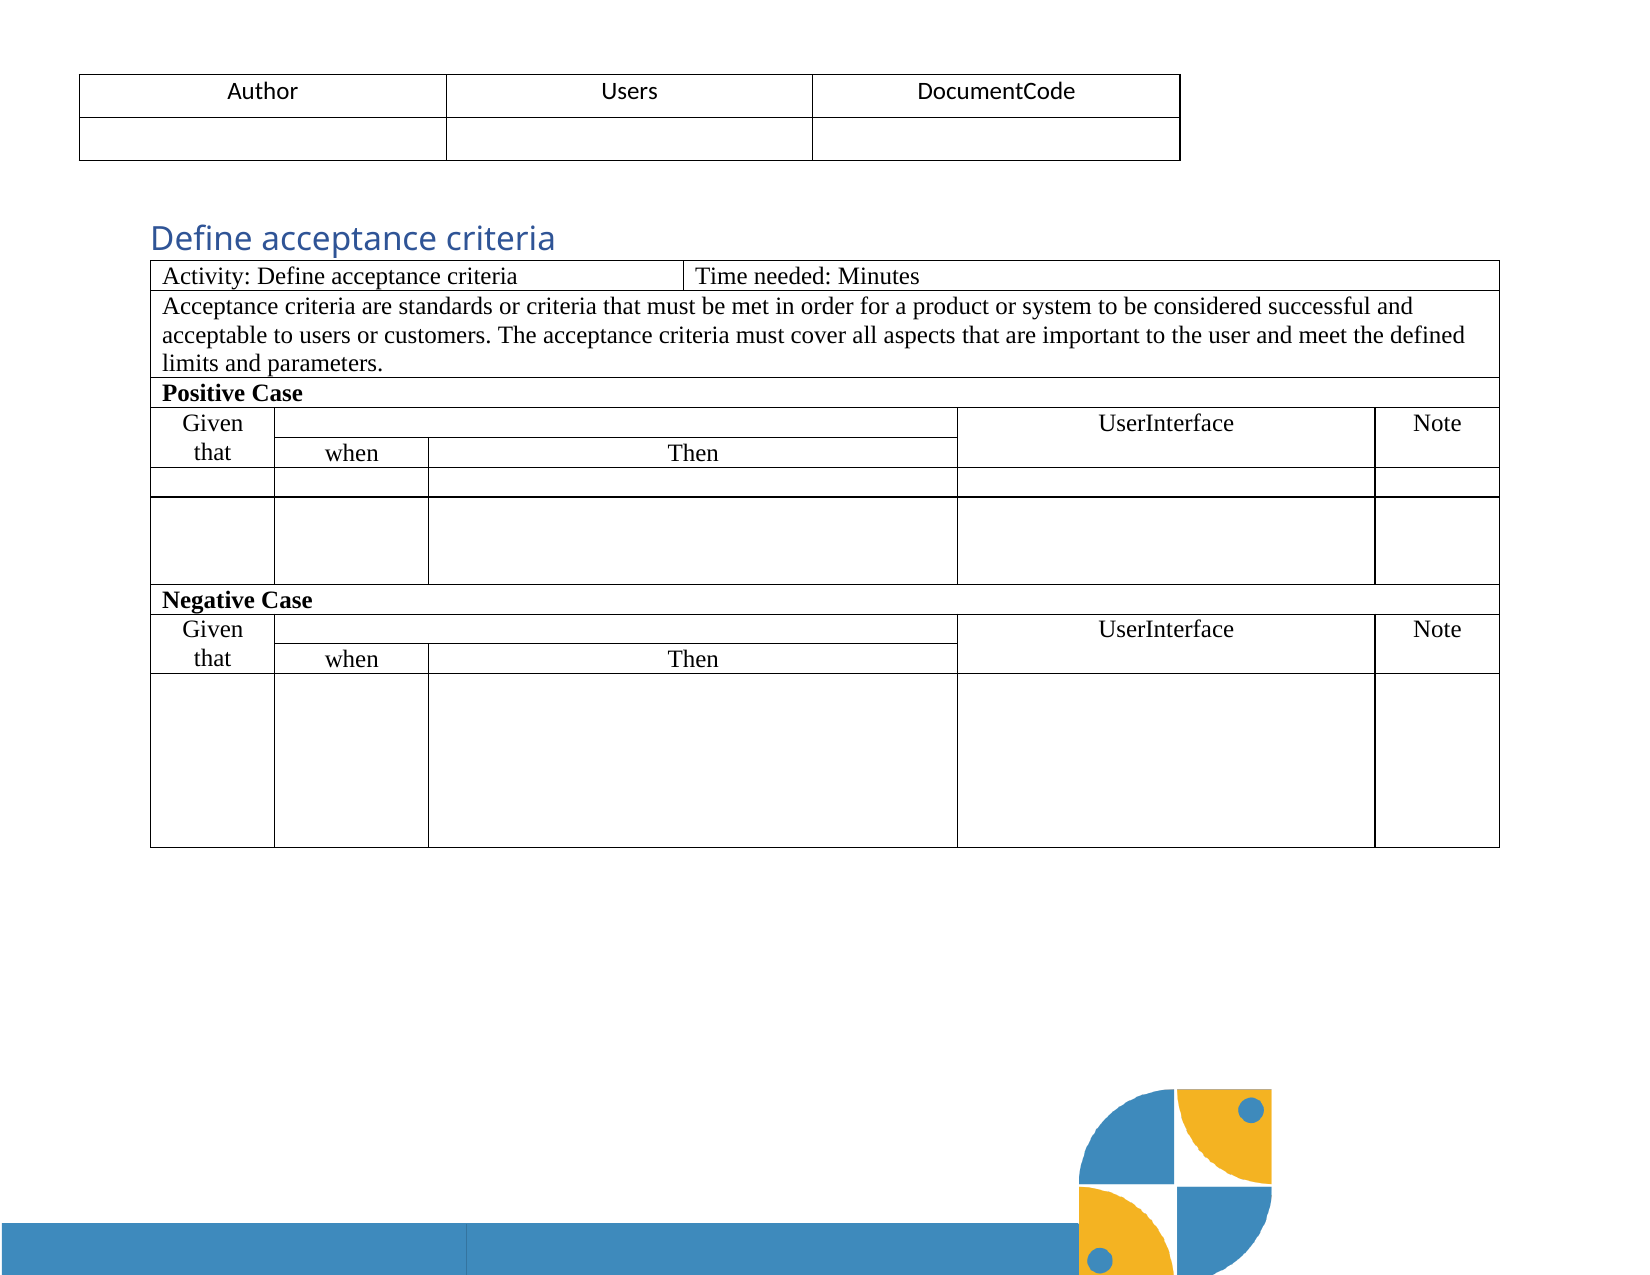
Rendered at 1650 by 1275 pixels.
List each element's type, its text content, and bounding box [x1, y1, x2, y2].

table_cell [1376, 468, 1499, 496]
table_cell Then [429, 644, 957, 673]
table_cell Then [429, 438, 957, 467]
table_cell [429, 468, 957, 496]
table_cell [1376, 498, 1499, 584]
table_cell Given that [151, 615, 274, 673]
table_cell [958, 674, 1374, 847]
picture [381, 1004, 1357, 1275]
table_cell [275, 468, 428, 496]
subtitle Define acceptance criteria [150, 215, 1500, 260]
table_cell [1376, 674, 1499, 847]
table_cell [958, 468, 1374, 496]
table_cell [151, 498, 274, 584]
table_cell [429, 498, 957, 584]
table_header Activity: Define acceptance criteria [151, 261, 683, 290]
table_cell [275, 498, 428, 584]
table_cell [275, 408, 957, 437]
table_cell Acceptance criteria are standards or criteria that must be met in order for a product or system to be considered successful and acceptable to users or customers. The acceptance criteria must cover all aspects that are important to the user and meet the defined limits and parameters. [151, 291, 1499, 377]
table_cell Negative Case [151, 585, 1499, 613]
table_header Time needed: Minutes [684, 261, 1499, 290]
table_cell Positive Case [151, 378, 1499, 407]
table_cell when [275, 438, 428, 467]
table_cell [275, 615, 957, 643]
table_cell [429, 674, 957, 847]
table_cell Note [1376, 615, 1499, 673]
table_cell when [275, 644, 428, 673]
table_cell UserInterface [958, 408, 1374, 467]
table_cell UserInterface [958, 615, 1374, 673]
table_cell [958, 498, 1374, 584]
table_cell [151, 674, 274, 847]
table_cell Given that [151, 408, 274, 467]
table_cell [275, 674, 428, 847]
table_cell Note [1376, 408, 1499, 467]
table_cell [151, 468, 274, 496]
